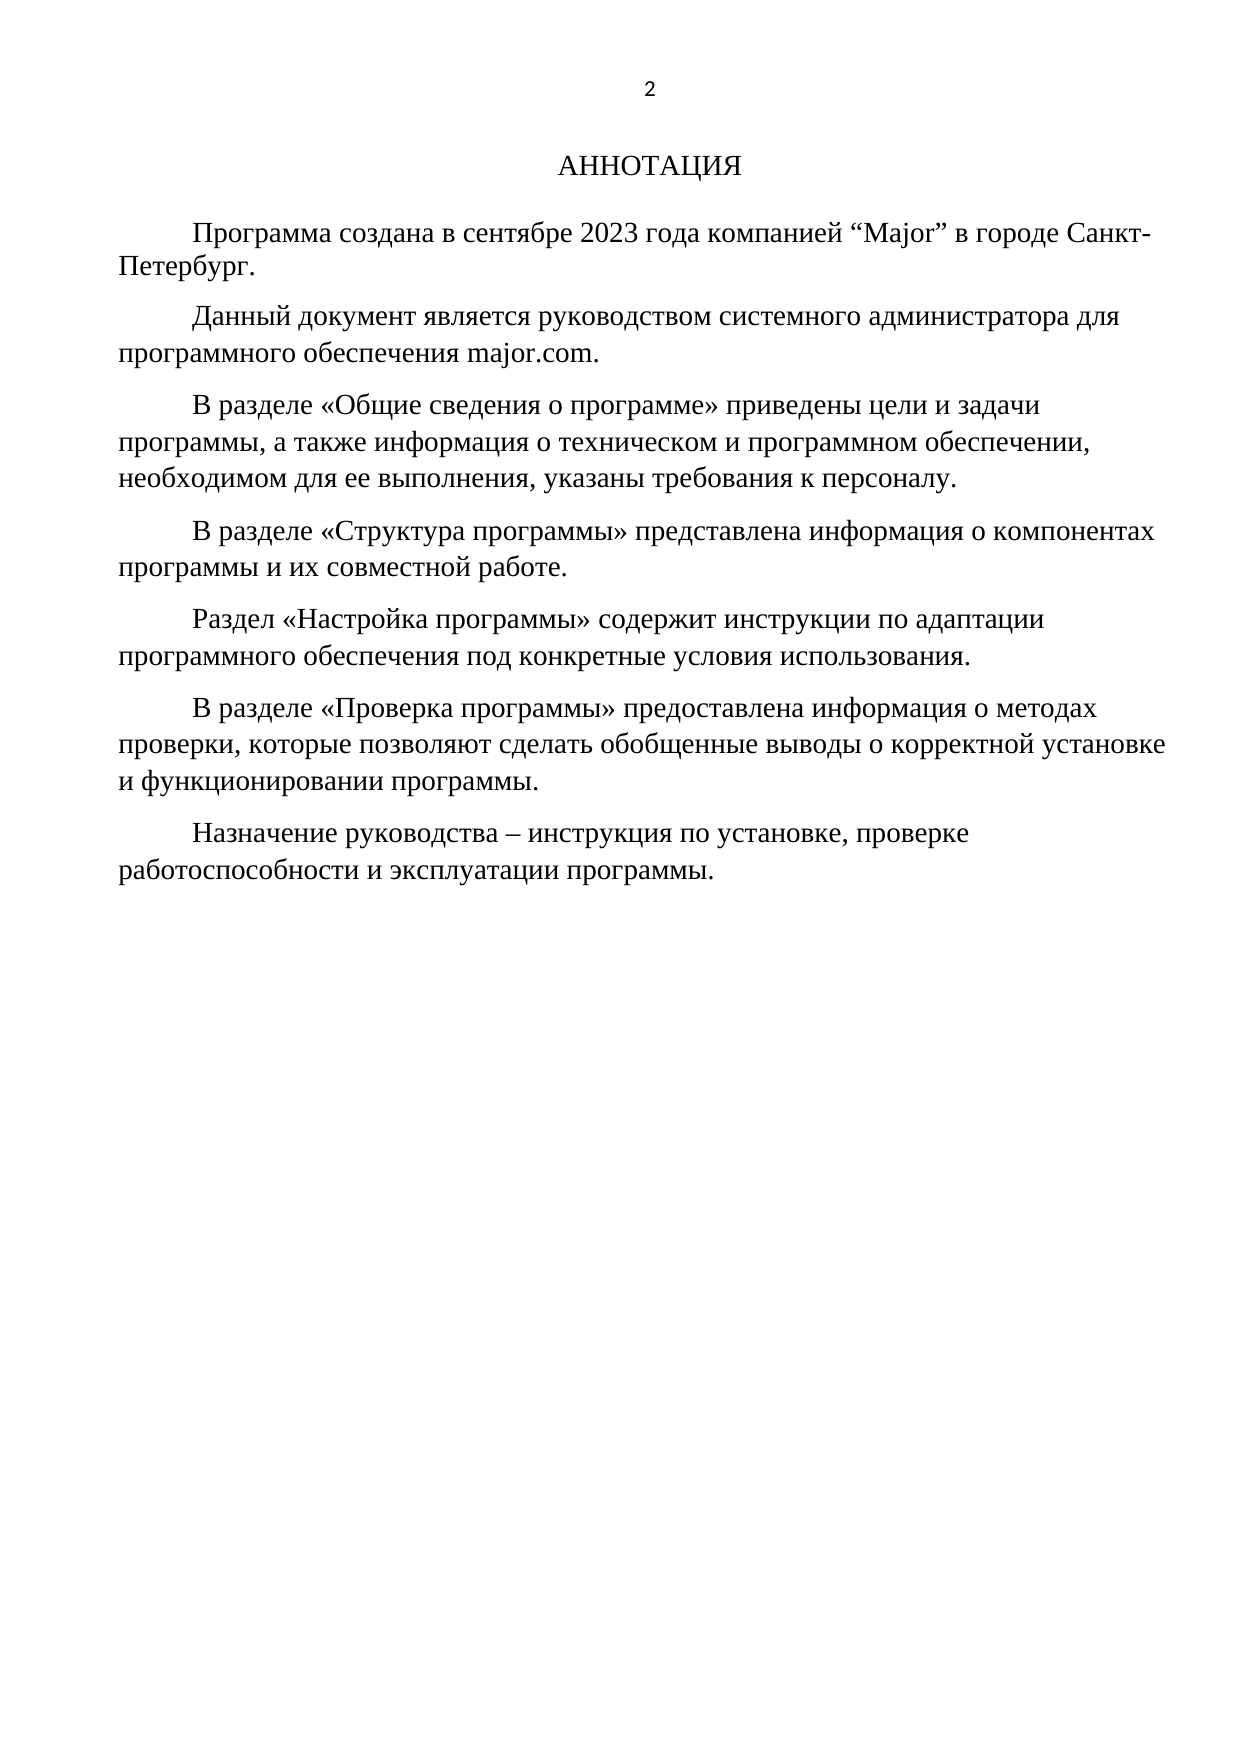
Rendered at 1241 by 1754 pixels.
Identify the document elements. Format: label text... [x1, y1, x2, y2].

text Назначение руководства – инструкция по установке, проверке работоспособности и эксплуатации программы. [118, 816, 1181, 885]
text В разделе «Структура программы» представлена информация о компонентах программы и их совместной работе. [118, 513, 1181, 582]
text АННОТАЦИЯ [118, 148, 1181, 181]
text Программа создана в сентябре 2023 года компанией “Major” в городе Санкт-Петербург. [118, 215, 1181, 282]
text В разделе «Общие сведения о программе» приведены цели и задачи программы, а также информация о техническом и программном обеспечении, необходимом для ее выполнения, указаны требования к персоналу. [118, 387, 1181, 493]
text В разделе «Проверка программы» предоставлена информация о методах проверки, которые позволяют сделать обобщенные выводы о корректной установке и функционировании программы. [118, 691, 1181, 796]
text Раздел «Настройка программы» содержит инструкции по адаптации программного обеспечения под конкретные условия использования. [118, 602, 1181, 671]
text Данный документ является руководством системного администратора для программного обеспечения major.com. [118, 298, 1181, 368]
